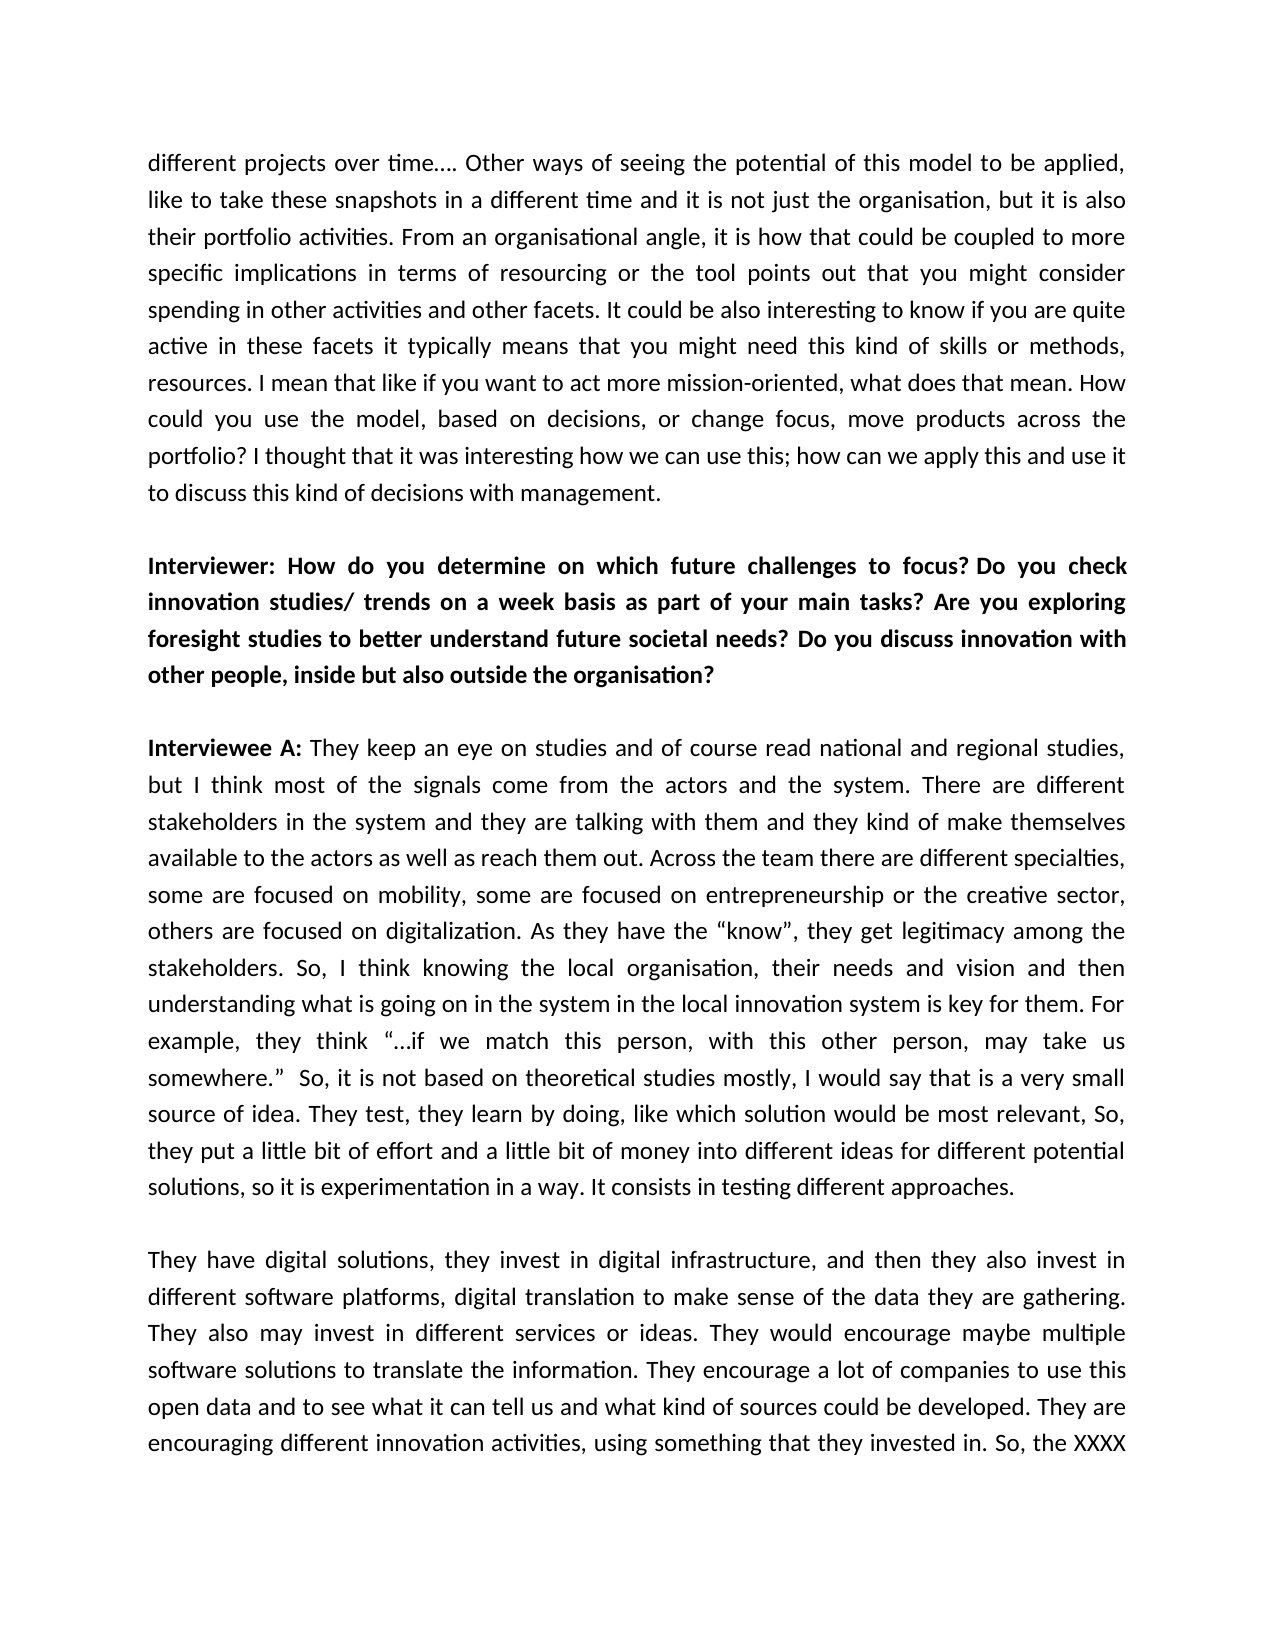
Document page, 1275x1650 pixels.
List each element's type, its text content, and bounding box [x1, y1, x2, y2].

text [148, 148, 1127, 507]
text Interviewee A: They keep an eye on studies and of course read national and regional studies, but I think most of the signals come from the actors and the system. There are different stakeholders in the system and they are talking with them and they kind of make themselves available to the actors as well as reach them out. Across the team there are different specialties, some are focused on mobility, some are focused on entrepreneurship or the creative sector, others are focused on digitalization. As they have the “know”, they get legitimacy among the stakeholders. So, I think knowing the local organisation, their needs and vision and then understanding what is going on in the system in the local innovation system is key for them. For example, they think “…if we match this person, with this other person, may take us somewhere.” So, it is not based on theoretical studies mostly, I would say that is a very small source of idea. They test, they learn by doing, like which solution would be most relevant, So, they put a little bit of effort and a little bit of money into different ideas for different potential solutions, so it is experimentation in a way. It consists in testing different approaches. [148, 733, 1127, 1202]
text Interviewer: How do you determine on which future challenges to focus? Do you check innovation studies/ trends on a week basis as part of your main tasks? Are you exploring foresight studies to better understand future societal needs? Do you discuss innovation with other people, inside but also outside the organisation? [148, 550, 1127, 690]
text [148, 1244, 1127, 1458]
